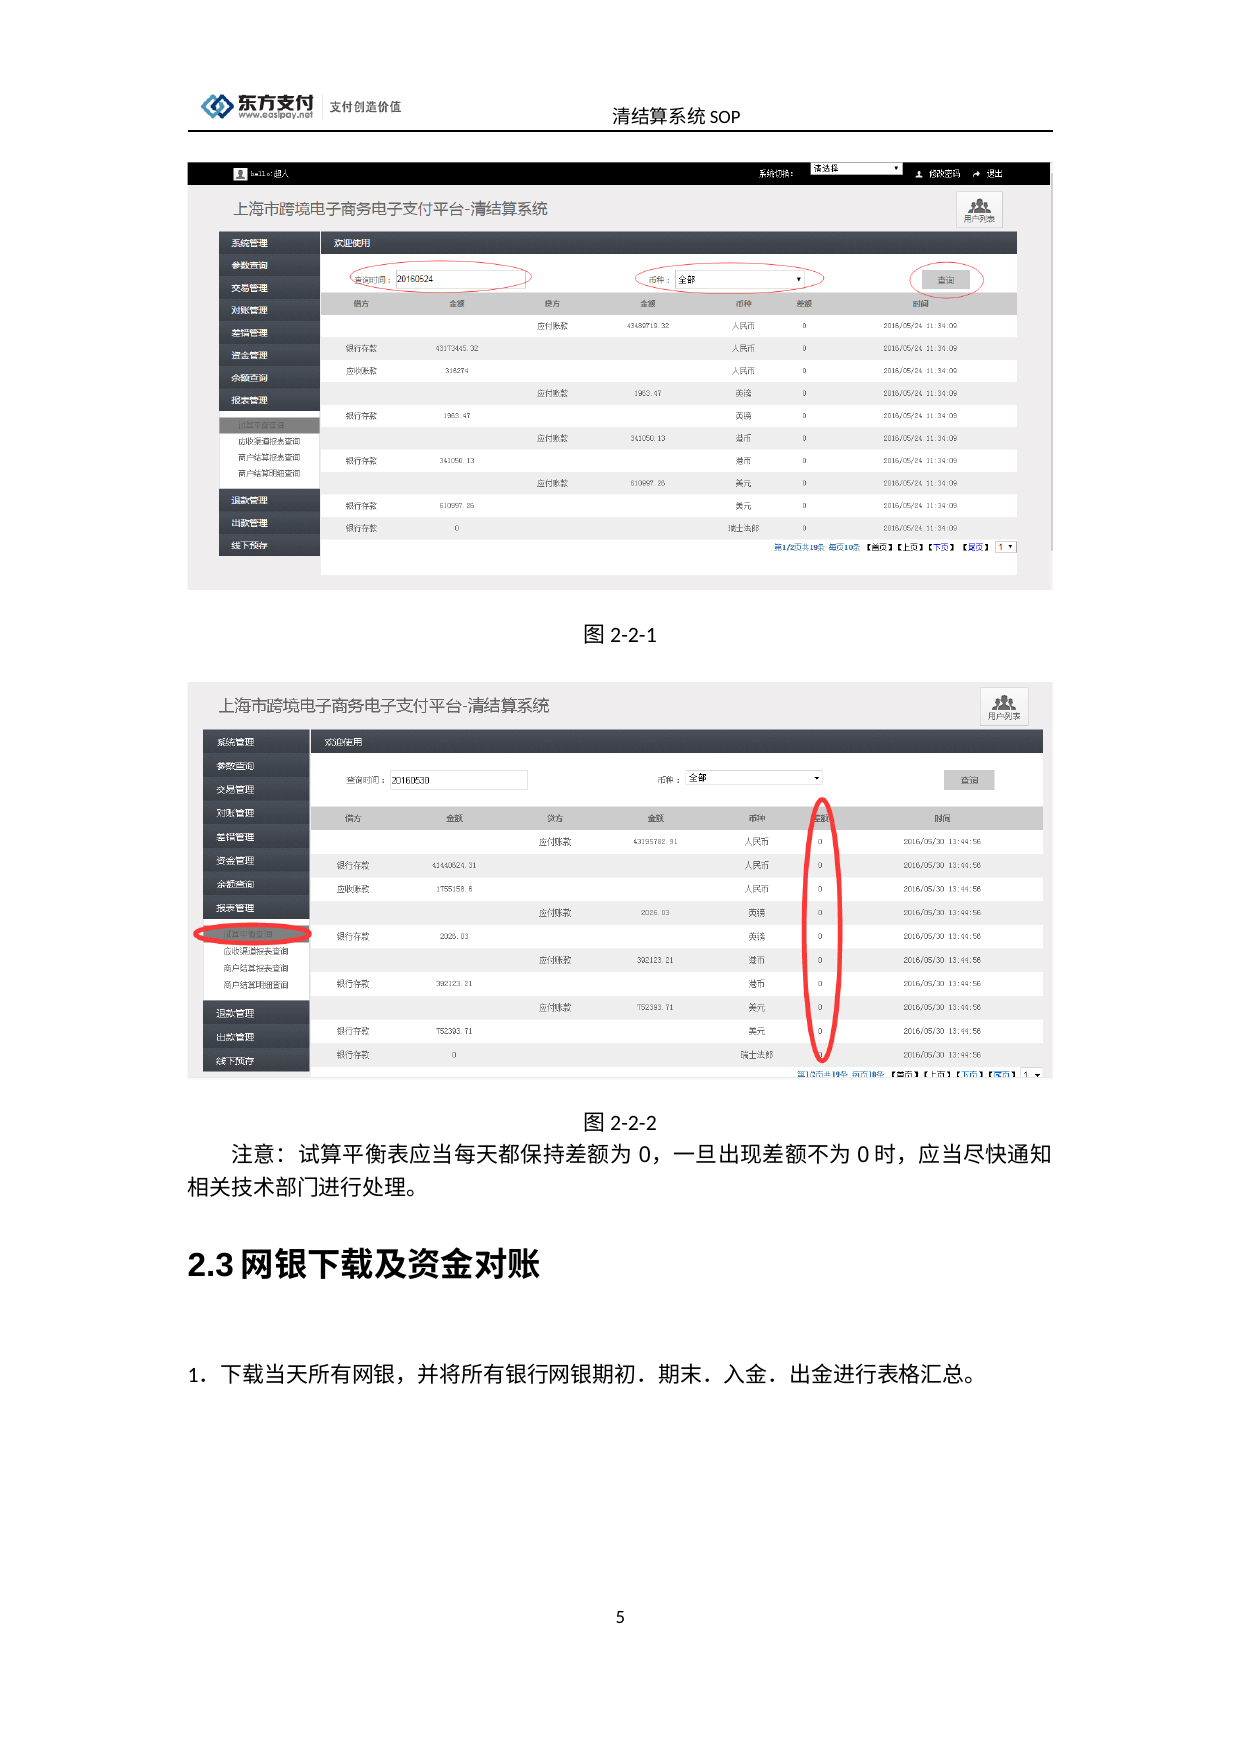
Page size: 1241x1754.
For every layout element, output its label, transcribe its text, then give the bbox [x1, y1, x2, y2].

picture [187, 162, 1053, 590]
picture [187, 682, 1053, 1080]
text 1．下载当天所有网银，并将所有银行网银期初．期末．入金．出金进行表格汇总。 [187, 1356, 1053, 1389]
subtitle 2.3网银下载及资金对账 [187, 1229, 1053, 1294]
text 注意：试算平衡表应当每天都保持差额为0，一旦出现差额不为0时，应当尽快通知相关技术部门进行处理。 [187, 1137, 1053, 1202]
picture [187, 88, 418, 123]
text 图2-2-1 [187, 617, 1053, 649]
text 图2-2-2 [187, 1104, 1053, 1137]
